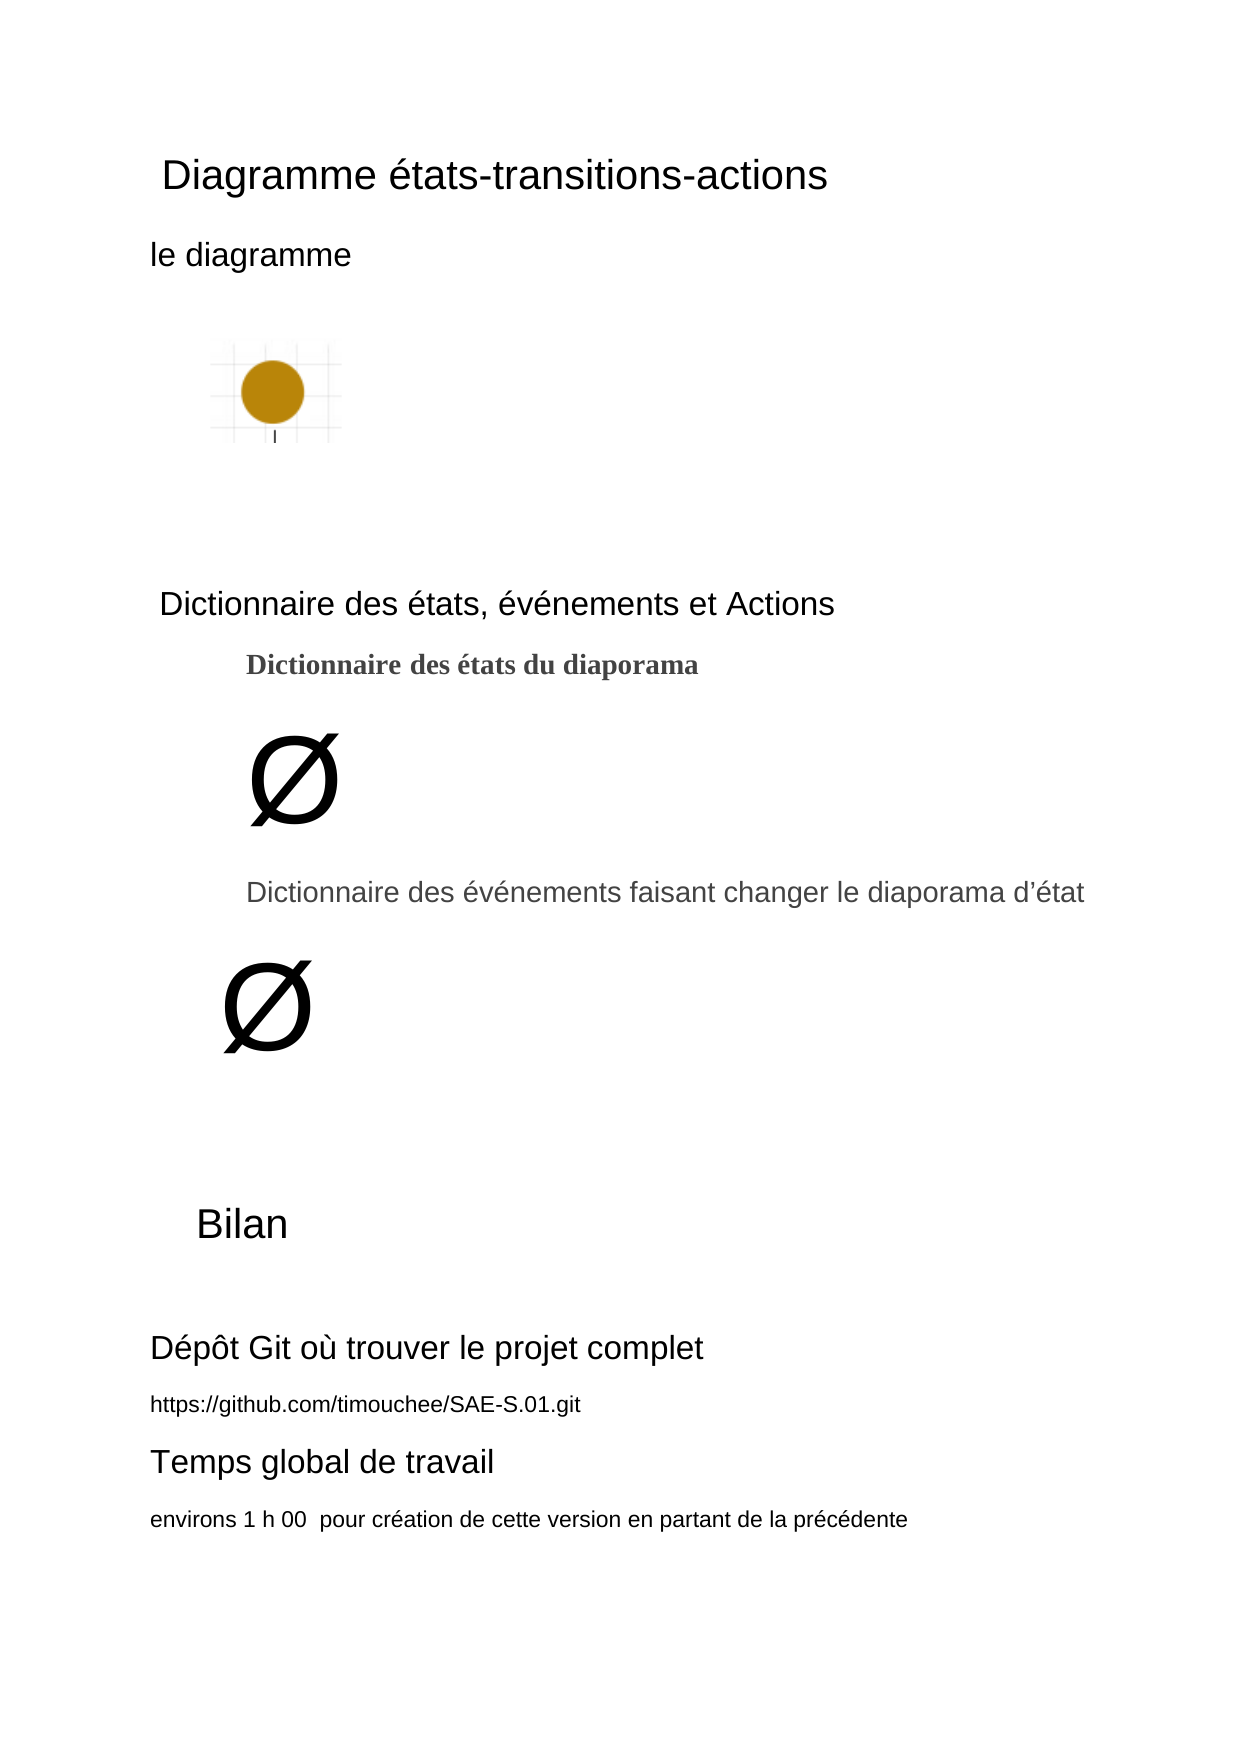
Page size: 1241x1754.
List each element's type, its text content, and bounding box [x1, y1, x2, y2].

subtitle Dépôt Git où trouver le projet complet [150, 1328, 1090, 1366]
picture [210, 337, 342, 443]
subtitle Dictionnaire des états, événements et Actions [150, 584, 1090, 622]
subtitle Bilan [196, 1200, 1090, 1248]
subtitle Temps global de travail [150, 1443, 1090, 1481]
text Ø [150, 933, 1090, 1077]
text https://github.com/timouchee/SAE-S.01.git [150, 1391, 1090, 1418]
subtitle Dictionnaire des événements faisant changer le diaporama d’état [246, 875, 1090, 908]
subtitle Dictionnaire des états du diaporama [246, 647, 1090, 681]
text Ø [246, 706, 1090, 850]
subtitle le diagramme [150, 235, 1090, 274]
subtitle Diagramme états-transitions-actions [150, 150, 1090, 198]
text environs 1 h 00 pour création de cette version en partant de la précédente [150, 1506, 1090, 1532]
